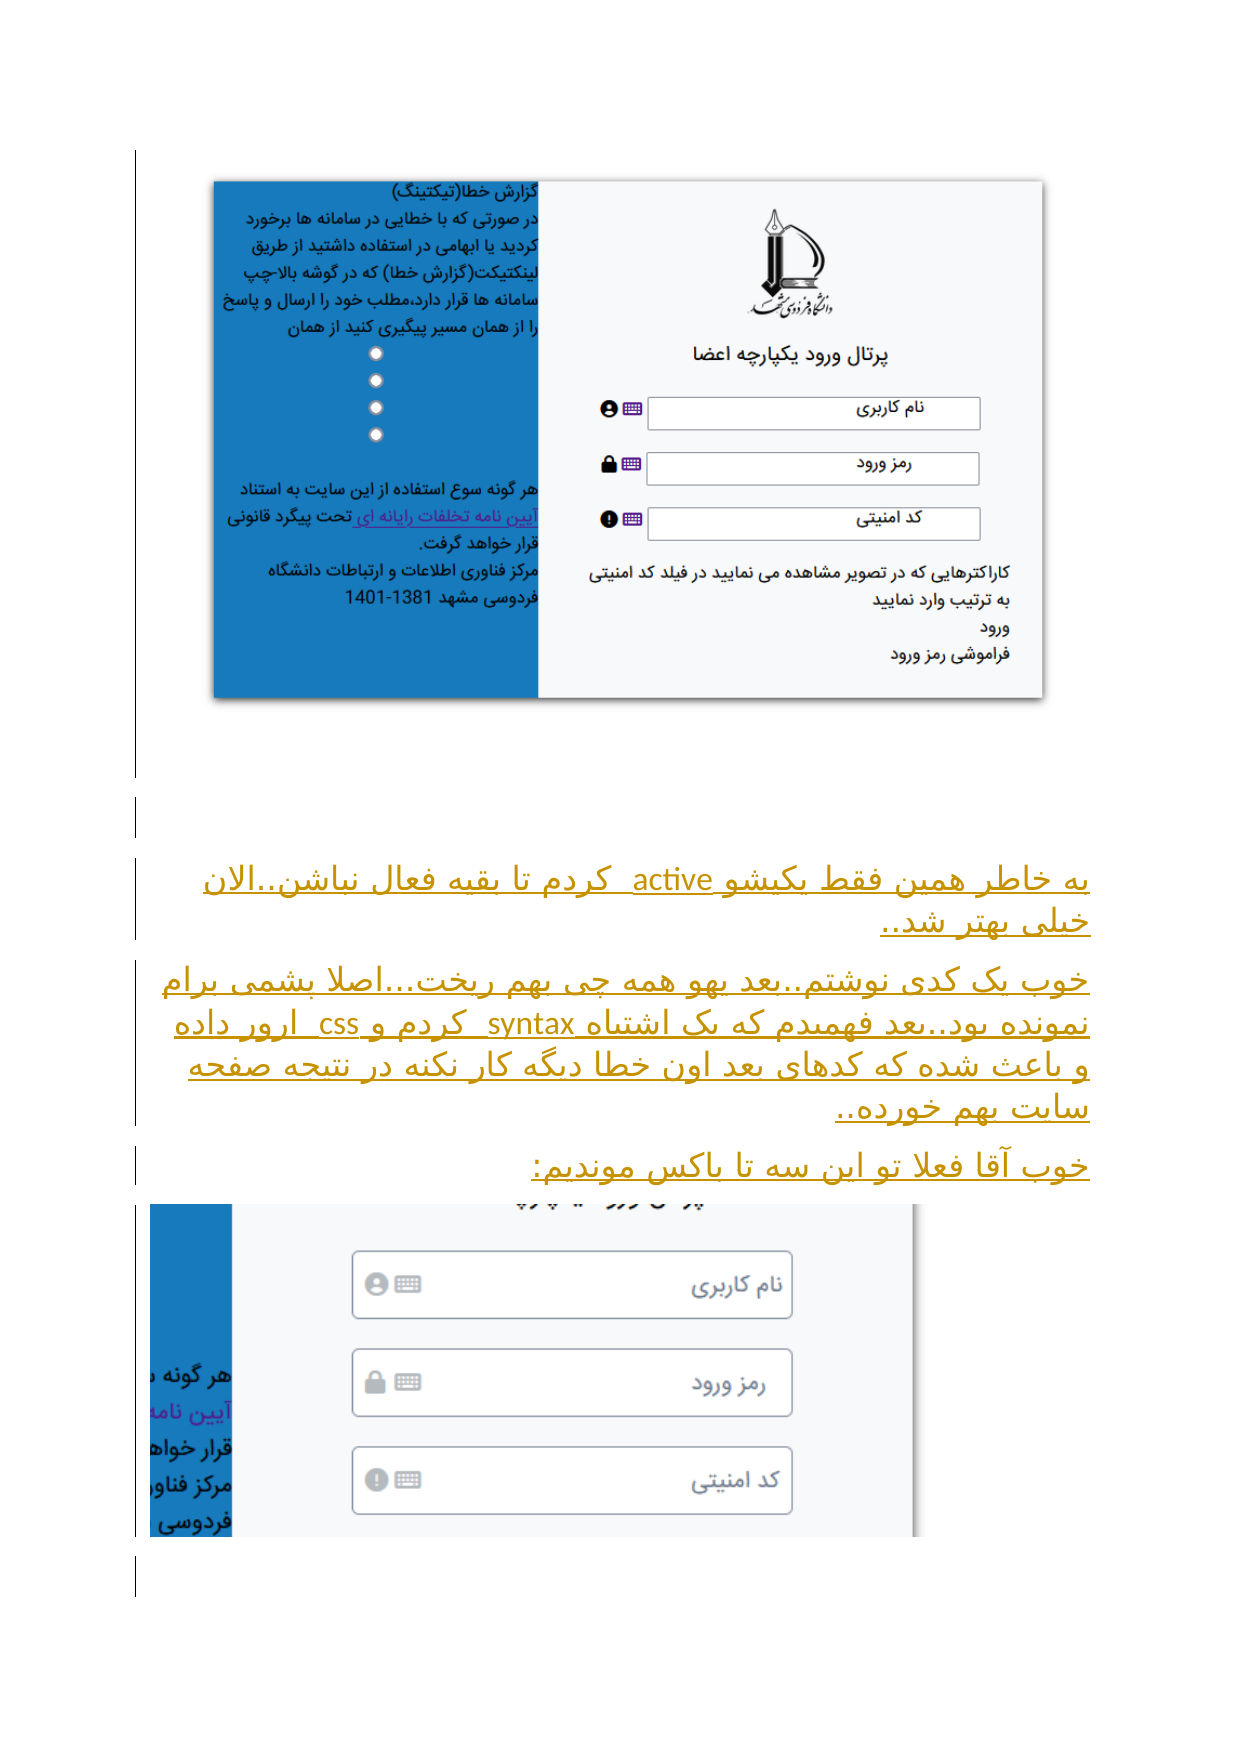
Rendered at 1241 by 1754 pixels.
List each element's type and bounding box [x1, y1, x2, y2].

picture [150, 1204, 1090, 1537]
picture [150, 150, 1090, 779]
